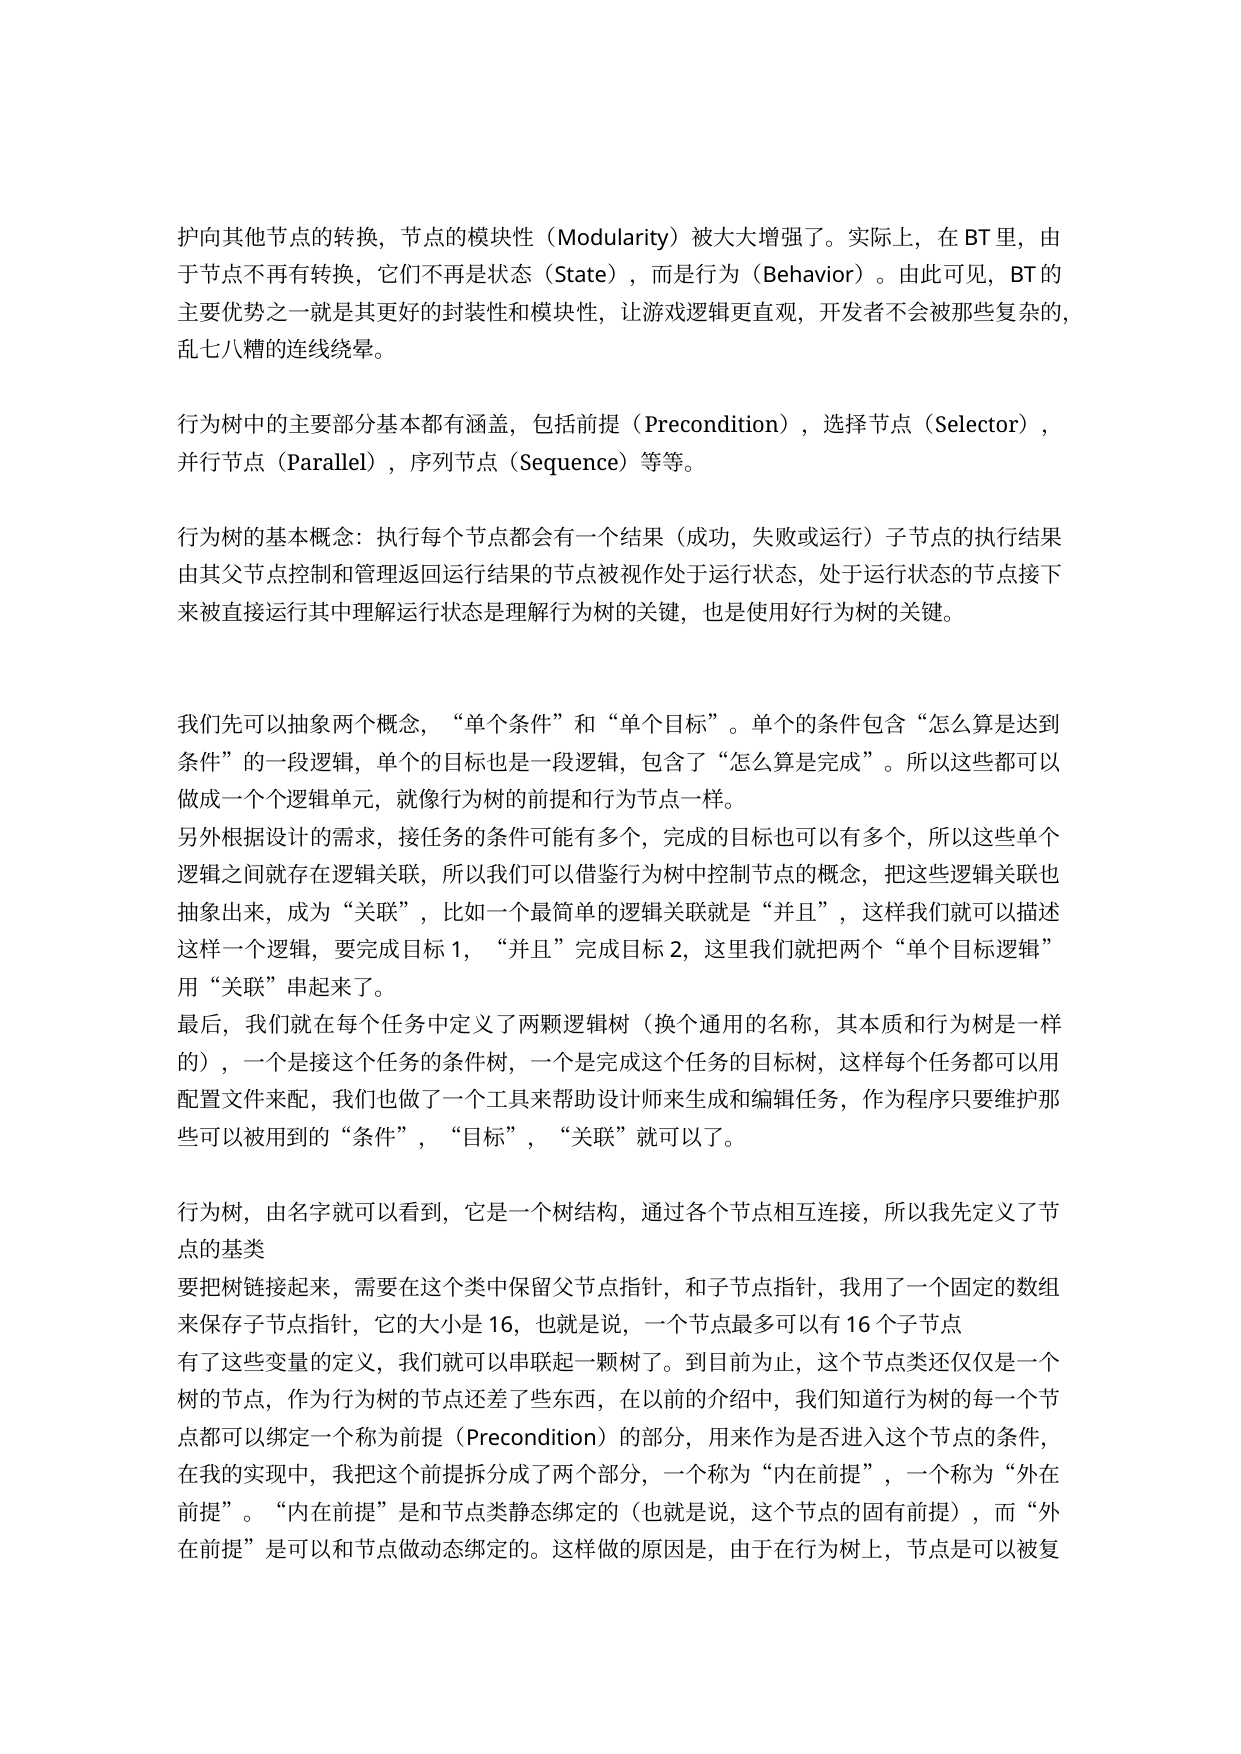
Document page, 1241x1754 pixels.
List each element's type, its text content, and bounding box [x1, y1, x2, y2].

text 行为树，由名字就可以看到，它是一个树结构，通过各个节点相互连接，所以我先定义了节点的基类 [177, 1192, 1063, 1267]
text 要把树链接起来，需要在这个类中保留父节点指针，和子节点指针，我用了一个固定的数组来保存子节点指针，它的大小是16，也就是说，一个节点最多可以有16个子节点 [177, 1267, 1063, 1342]
text 我们先可以抽象两个概念，“单个条件”和“单个目标”。单个的条件包含“怎么算是达到条件”的一段逻辑，单个的目标也是一段逻辑，包含了“怎么算是完成”。所以这些都可以做成一个个逻辑单元，就像行为树的前提和行为节点一样。 [177, 704, 1063, 817]
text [177, 217, 1063, 367]
text 另外根据设计的需求，接任务的条件可能有多个，完成的目标也可以有多个，所以这些单个逻辑之间就存在逻辑关联，所以我们可以借鉴行为树中控制节点的概念，把这些逻辑关联也抽象出来，成为“关联”，比如一个最简单的逻辑关联就是“并且”，这样我们就可以描述这样一个逻辑，要完成目标1，“并且”完成目标2，这里我们就把两个“单个目标逻辑”用“关联”串起来了。 [177, 817, 1063, 1004]
text 行为树的基本概念：执行每个节点都会有一个结果（成功，失败或运行）子节点的执行结果由其父节点控制和管理返回运行结果的节点被视作处于运行状态，处于运行状态的节点接下来被直接运行其中理解运行状态是理解行为树的关键，也是使用好行为树的关键。 [177, 517, 1063, 629]
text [177, 1342, 1063, 1567]
text 最后，我们就在每个任务中定义了两颗逻辑树（换个通用的名称，其本质和行为树是一样的），一个是接这个任务的条件树，一个是完成这个任务的目标树，这样每个任务都可以用配置文件来配，我们也做了一个工具来帮助设计师来生成和编辑任务，作为程序只要维护那些可以被用到的“条件”，“目标”，“关联”就可以了。 [177, 1004, 1063, 1154]
text 行为树中的主要部分基本都有涵盖，包括前提（Precondition），选择节点（Selector），并行节点（Parallel），序列节点（Sequence）等等。 [177, 404, 1063, 479]
